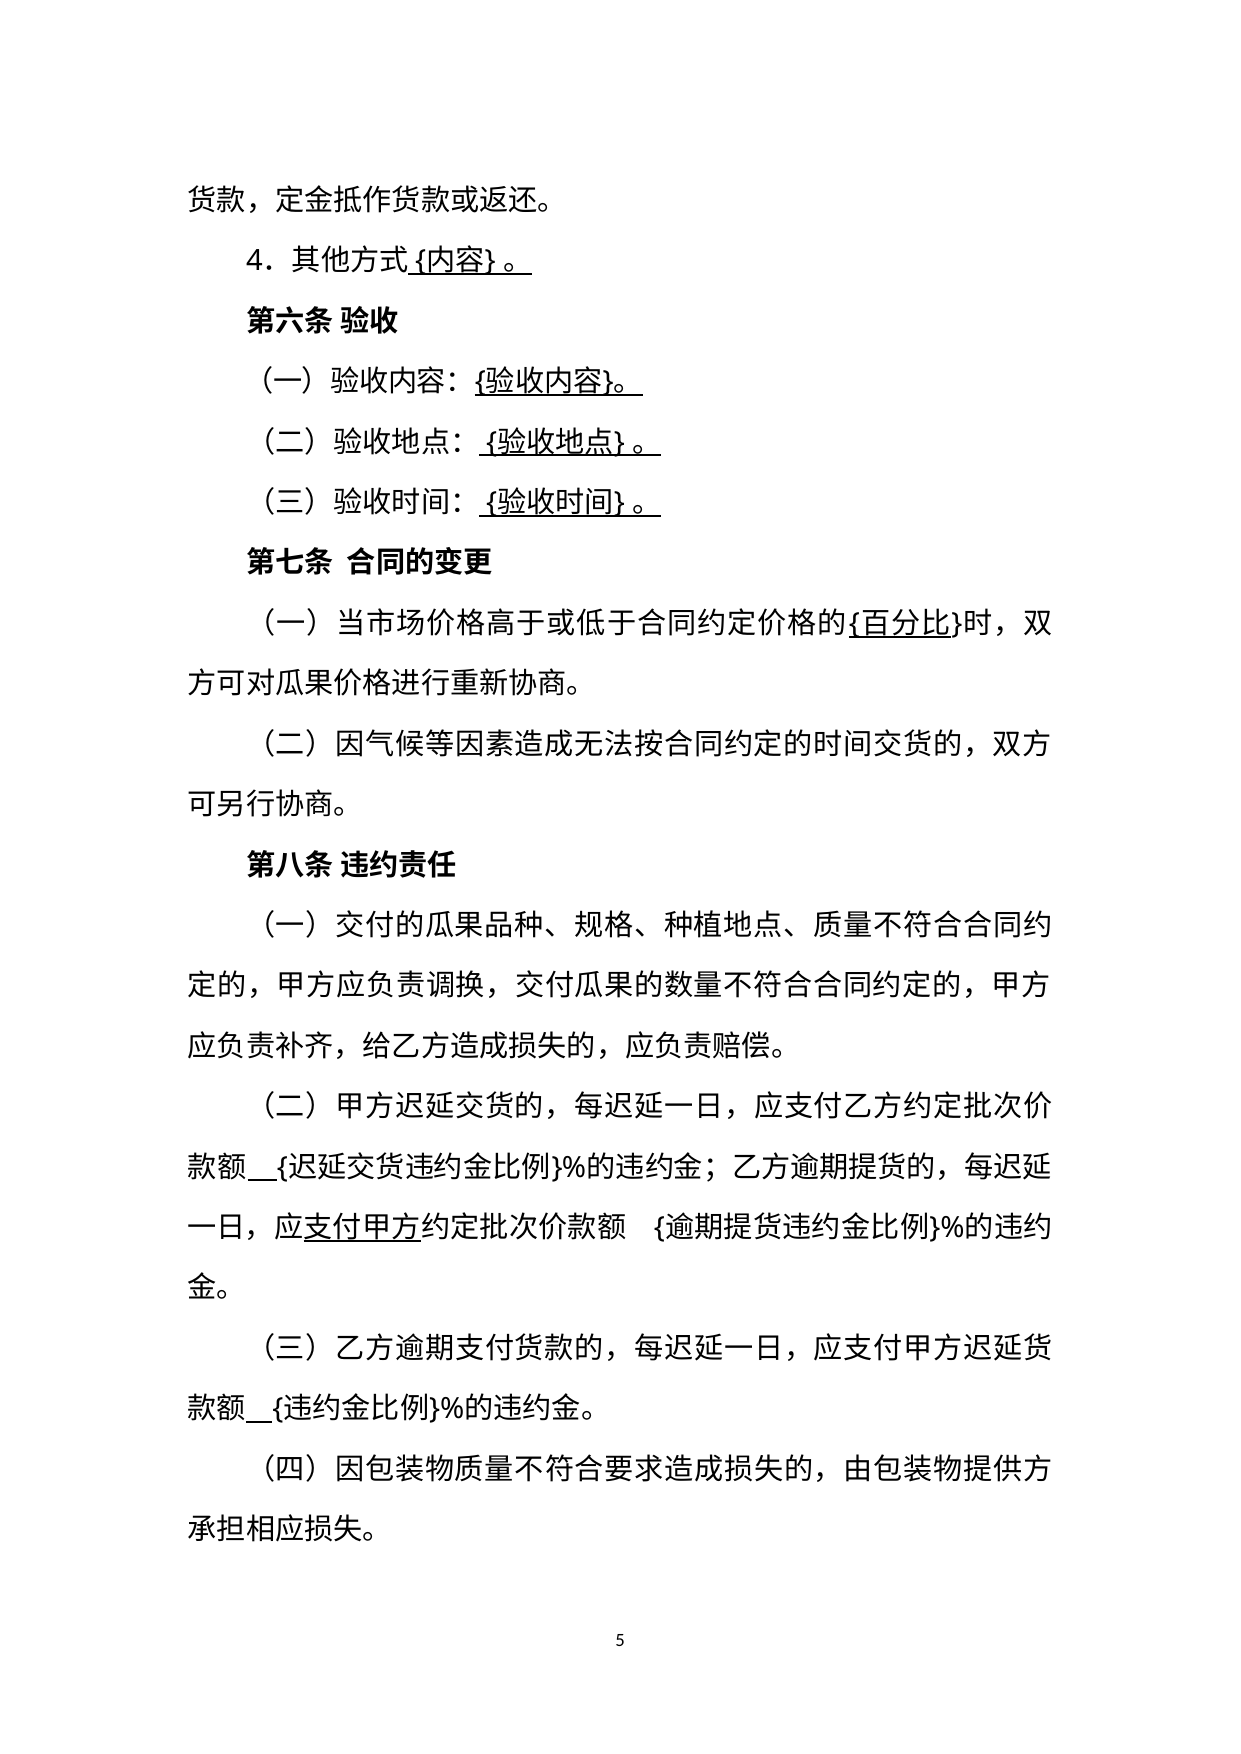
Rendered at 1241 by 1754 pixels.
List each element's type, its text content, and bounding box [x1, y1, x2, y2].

text 4．其他方式 {内容} 。 [187, 222, 1053, 283]
text （一）交付的瓜果品种、规格、种植地点、质量不符合合同约定的，甲方应负责调换，交付瓜果的数量不符合合同约定的，甲方应负责补齐，给乙方造成损失的，应负责赔偿。 [187, 887, 1053, 1068]
text 第七条 合同的变更 [187, 524, 1053, 585]
text （二）因气候等因素造成无法按合同约定的时间交货的，双方可另行协商。 [187, 706, 1053, 827]
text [187, 162, 1053, 222]
text （三）验收时间： {验收时间} 。 [187, 464, 1053, 524]
text 第六条 验收 [187, 283, 1053, 343]
text （一）验收内容：{验收内容}。 [187, 343, 1053, 404]
text （二）甲方迟延交货的，每迟延一日，应支付乙方约定批次价款额 {迟延交货违约金比例}%的违约金；乙方逾期提货的，每迟延一日，应支付甲方约定批次价款额 {逾期提货违约金比例}%的违约金。 [187, 1068, 1053, 1310]
text （一）当市场价格高于或低于合同约定价格的{百分比}时，双方可对瓜果价格进行重新协商。 [187, 585, 1053, 706]
text （三）乙方逾期支付货款的，每迟延一日，应支付甲方迟延货款额 {违约金比例}%的违约金。 [187, 1310, 1053, 1431]
text （二）验收地点： {验收地点} 。 [187, 404, 1053, 464]
text 第八条 违约责任 [187, 827, 1053, 887]
text （四）因包装物质量不符合要求造成损失的，由包装物提供方承担相应损失。 [187, 1431, 1053, 1552]
